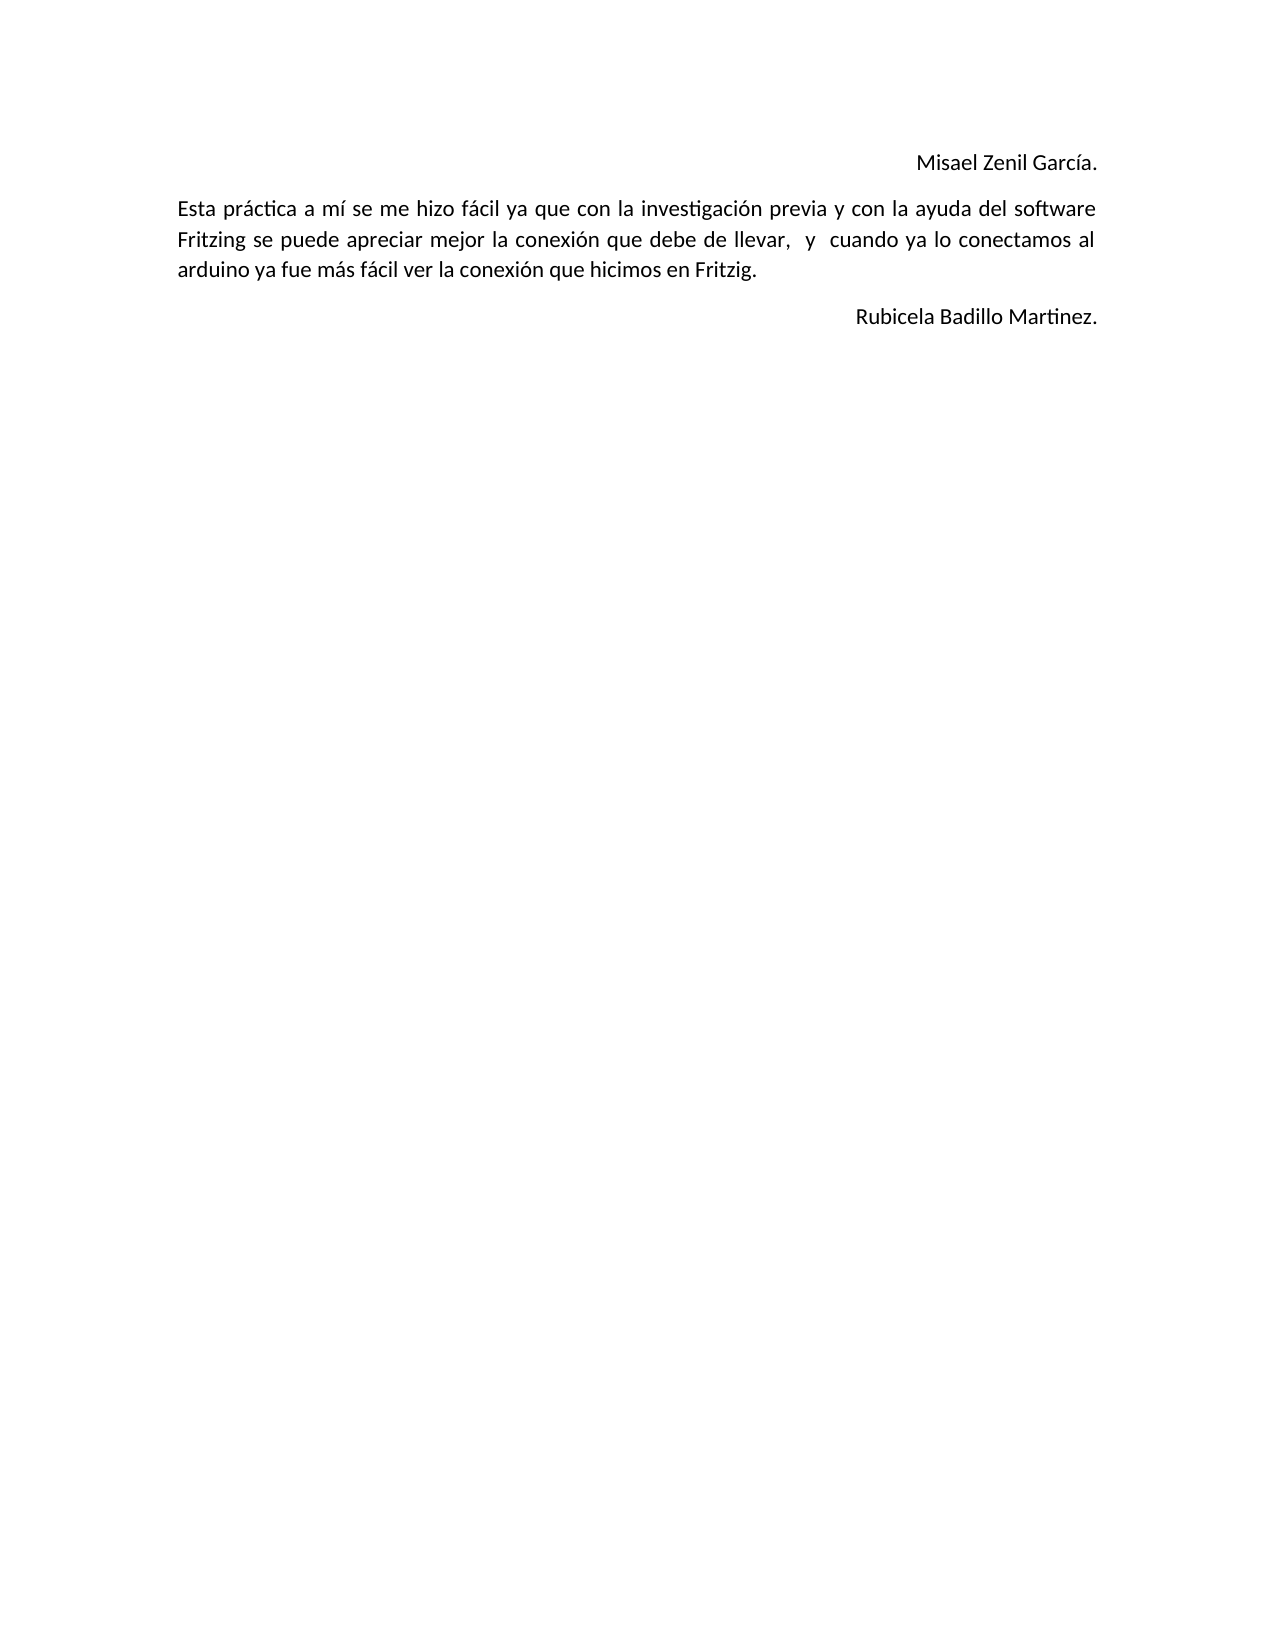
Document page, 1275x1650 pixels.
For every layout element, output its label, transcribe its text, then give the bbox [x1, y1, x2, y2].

text Misael Zenil García. [177, 148, 1098, 176]
text Rubicela Badillo Martinez. [177, 302, 1098, 330]
text Esta práctica a mí se me hizo fácil ya que con la investigación previa y con la ayuda del software Fritzing se puede apreciar mejor la conexión que debe de llevar, y cuando ya lo conectamos al arduino ya fue más fácil ver la conexión que hicimos en Fritzig. [177, 194, 1098, 283]
